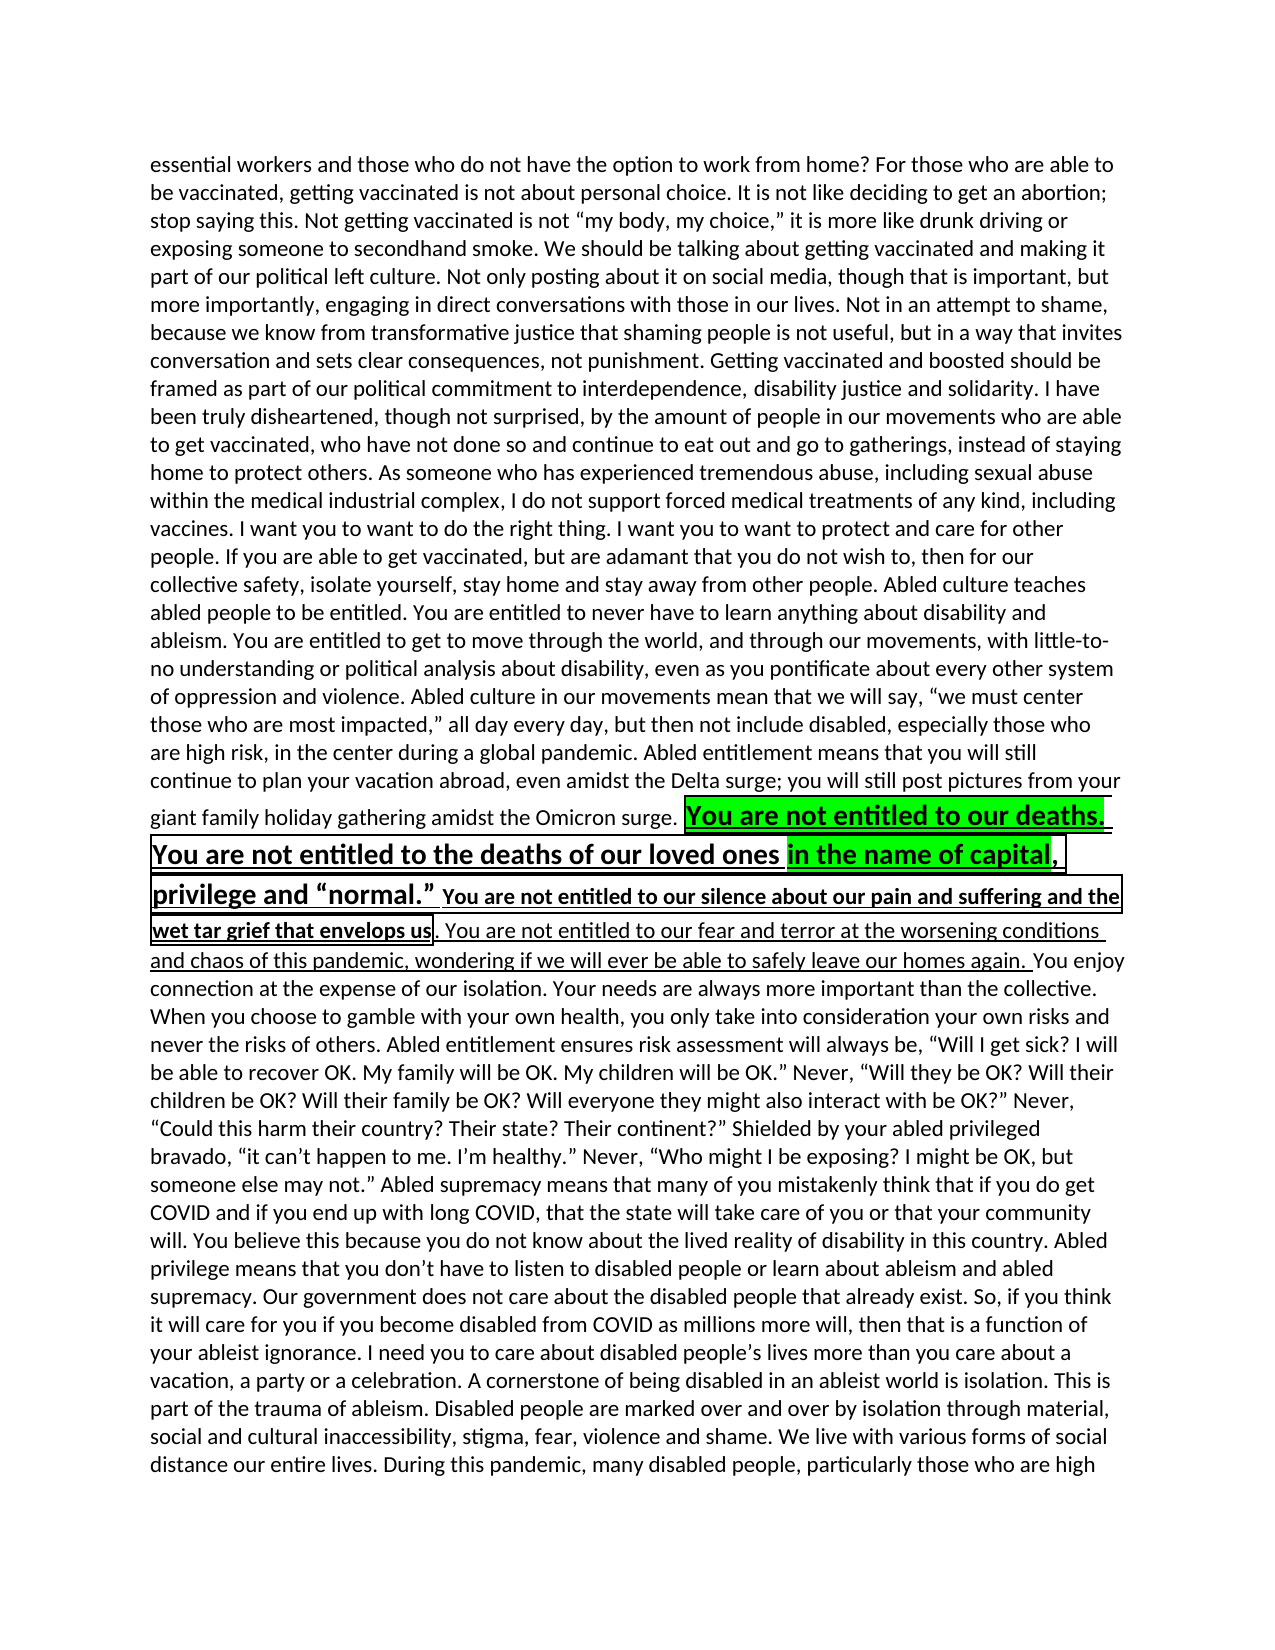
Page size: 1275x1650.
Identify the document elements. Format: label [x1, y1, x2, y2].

text [150, 150, 1125, 1478]
